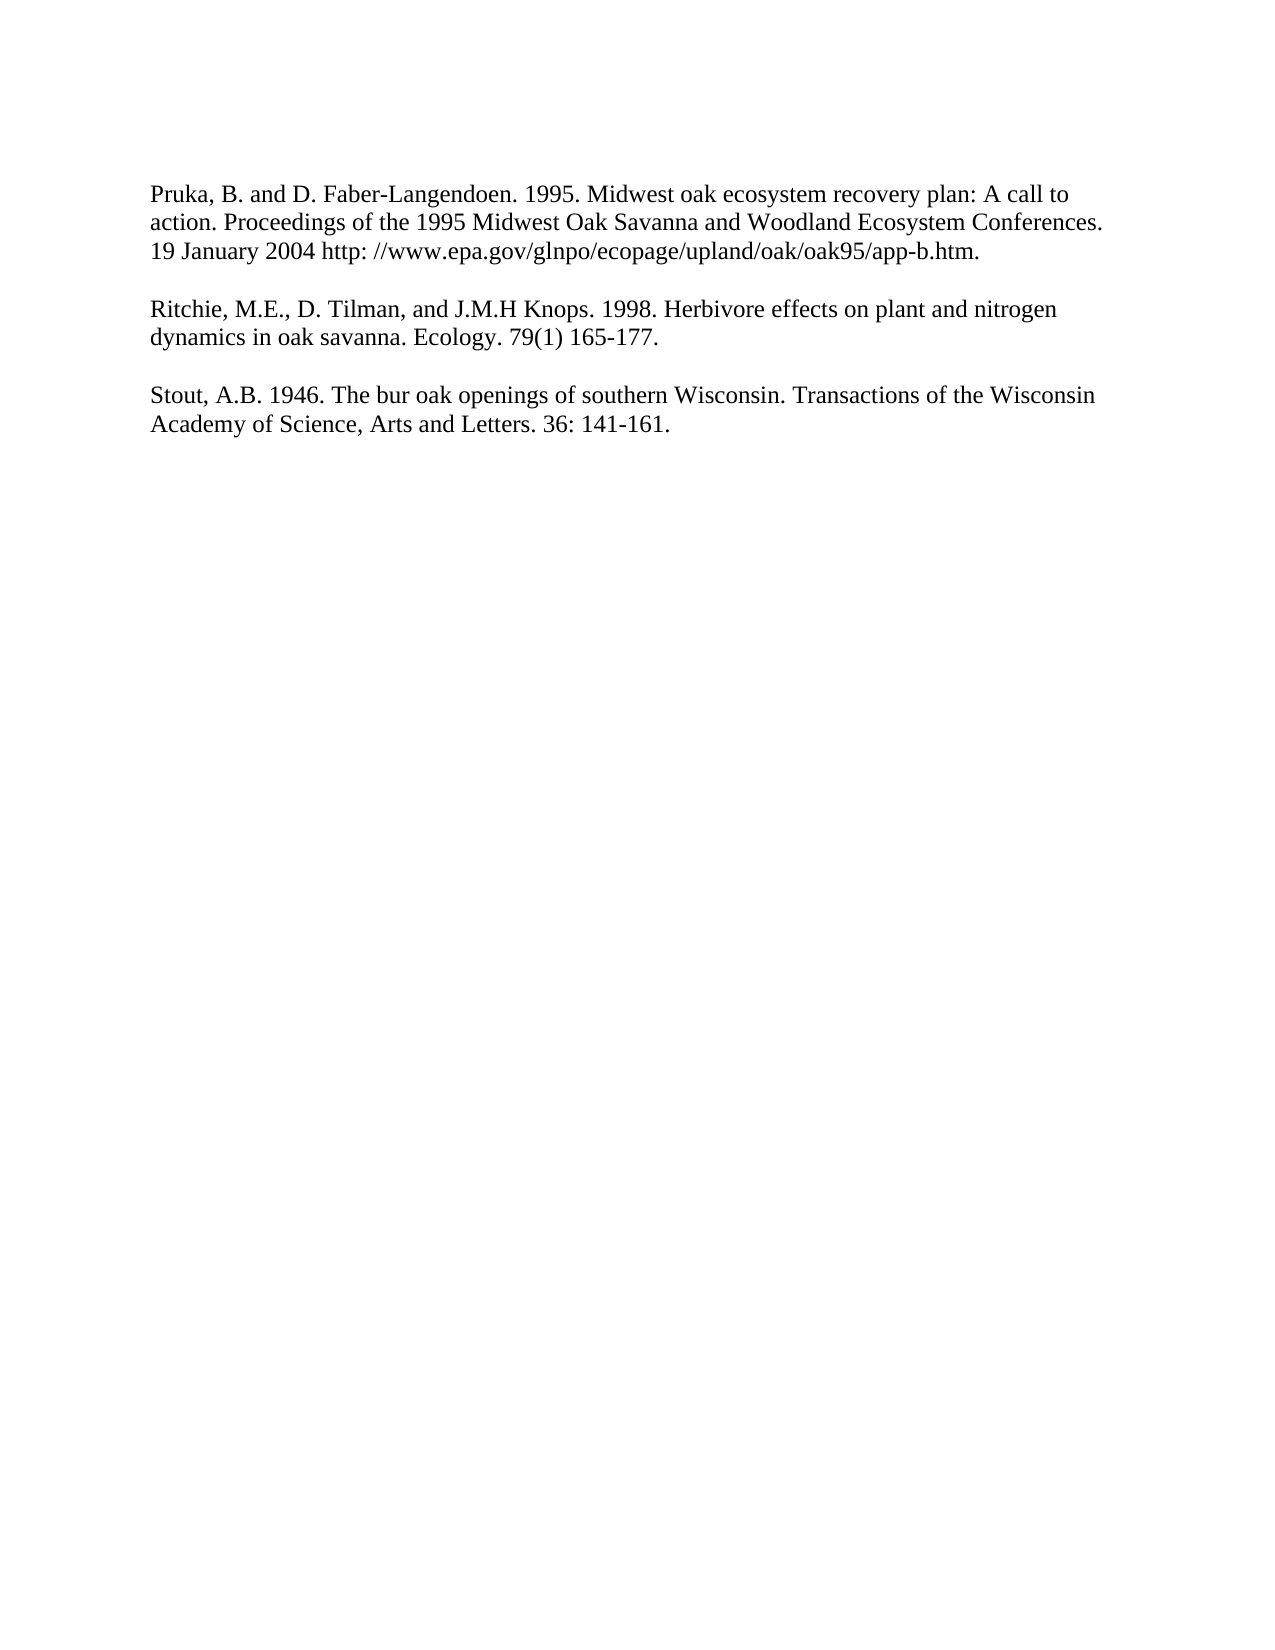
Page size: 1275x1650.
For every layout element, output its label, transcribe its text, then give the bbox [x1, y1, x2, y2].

text Stout, A.B. 1946. The bur oak openings of southern Wisconsin. Transactions of the Wisconsin Academy of Science, Arts and Letters. 36: 141-161. [150, 380, 1125, 437]
text Ritchie, M.E., D. Tilman, and J.M.H Knops. 1998. Herbivore effects on plant and nitrogen dynamics in oak savanna. Ecology. 79(1) 165-177. [150, 294, 1125, 351]
text Pruka, B. and D. Faber-Langendoen. 1995. Midwest oak ecosystem recovery plan: A call to action. Proceedings of the 1995 Midwest Oak Savanna and Woodland Ecosystem Conferences. 19 January 2004 http: //www.epa.gov/glnpo/ecopage/upland/oak/oak95/app-b.htm. [150, 179, 1125, 265]
